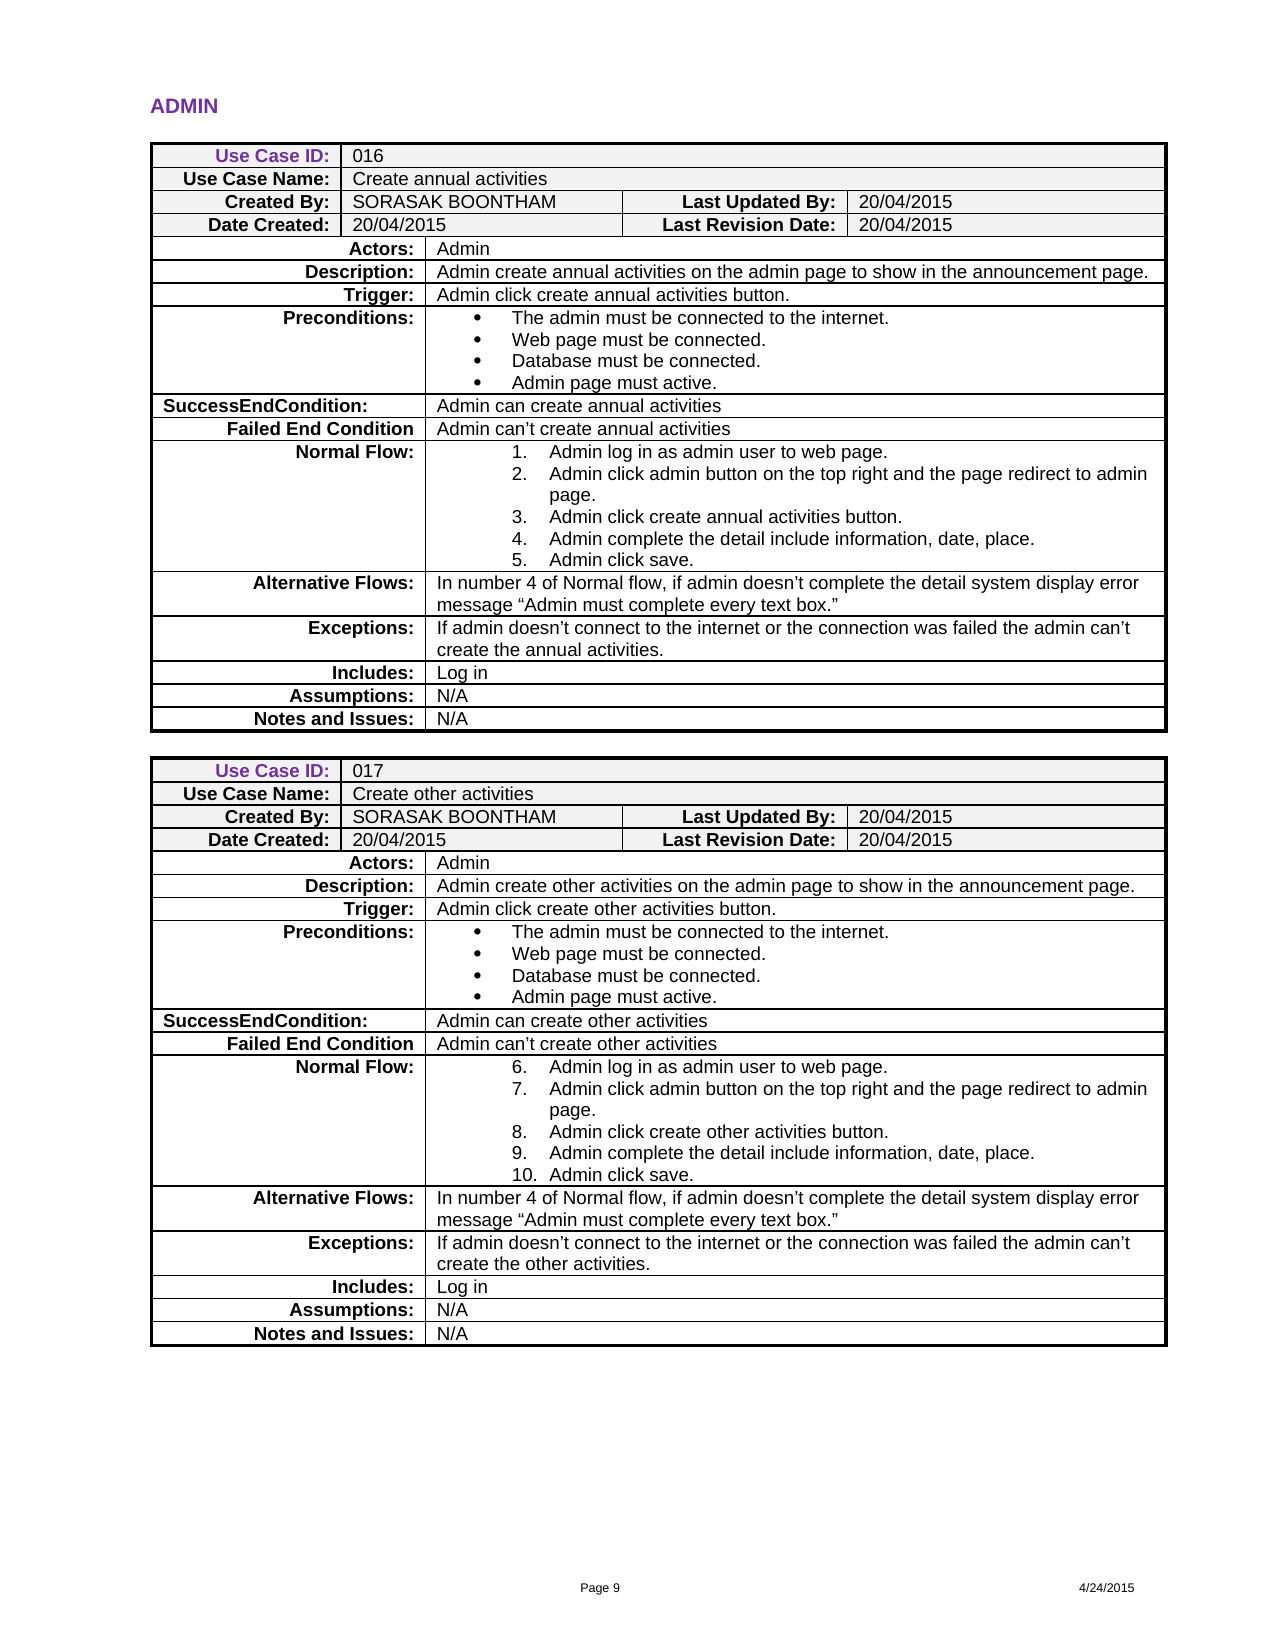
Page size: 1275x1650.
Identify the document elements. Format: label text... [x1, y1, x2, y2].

table_cell SuccessEndCondition: [153, 1010, 425, 1031]
table_cell Exceptions: [153, 1232, 425, 1274]
table_cell Exceptions: [153, 617, 425, 660]
table_header Use Case ID: [153, 145, 340, 166]
table_cell Log in [426, 662, 1164, 683]
table_cell Created By: [153, 806, 340, 827]
table_cell 20/04/2015 [848, 829, 1164, 850]
table_cell Log in [426, 1276, 1164, 1298]
table_cell Normal Flow: [153, 1056, 425, 1185]
table_cell Admin create other activities on the admin page to show in the announcement page. [426, 875, 1164, 897]
table_cell Admin [426, 852, 1164, 873]
table_cell 20/04/2015 [848, 214, 1164, 236]
table_cell In number 4 of Normal flow, if admin doesn’t complete the detail system display error message “Admin must complete every text box.” [426, 1187, 1164, 1230]
table_cell Admin can’t create other activities [426, 1033, 1164, 1054]
table_cell 20/04/2015 [342, 829, 622, 850]
table_header 016 [342, 145, 1164, 166]
table_cell Preconditions: [153, 307, 425, 393]
table_header Use Case ID: [153, 760, 340, 781]
table_cell Notes and Issues: [153, 708, 425, 729]
table_cell Admin log in as admin user to web page. Admin click admin button on the top right and the page redirect to admin page. Admin click create annual activities button. Admin complete the detail include information, date, place. Admin click save. [426, 441, 1164, 571]
table_cell If admin doesn’t connect to the internet or the connection was failed the admin can’t create the annual activities. [426, 617, 1164, 660]
table_cell N/A [426, 1322, 1164, 1344]
table_cell Assumptions: [153, 1299, 425, 1321]
table_cell Actors: [153, 852, 425, 873]
table_cell Failed End Condition [153, 1033, 425, 1054]
table_cell Admin [426, 237, 1164, 259]
table_cell Trigger: [153, 898, 425, 920]
table_cell Admin can create other activities [426, 1010, 1164, 1031]
table_cell Admin can’t create annual activities [426, 418, 1164, 439]
table_cell Create annual activities [342, 168, 1164, 189]
table_cell Admin click create annual activities button. [426, 284, 1164, 305]
table_cell In number 4 of Normal flow, if admin doesn’t complete the detail system display error message “Admin must complete every text box.” [426, 572, 1164, 615]
table_cell Use Case Name: [153, 783, 340, 804]
table_cell Includes: [153, 662, 425, 683]
table_cell Admin click create other activities button. [426, 898, 1164, 920]
text ADMIN [150, 94, 1134, 142]
table_cell Last Updated By: [623, 806, 847, 827]
table_cell Date Created: [153, 829, 340, 850]
table_cell If admin doesn’t connect to the internet or the connection was failed the admin can’t create the other activities. [426, 1232, 1164, 1274]
table_cell Description: [153, 875, 425, 897]
table_cell Last Revision Date: [623, 829, 847, 850]
table_cell Description: [153, 261, 425, 282]
table_cell Create other activities [342, 783, 1164, 804]
table_cell The admin must be connected to the internet. Web page must be connected. Database must be connected. Admin page must active. [426, 307, 1164, 393]
table_cell The admin must be connected to the internet. Web page must be connected. Database must be connected. Admin page must active. [426, 921, 1164, 1008]
table_cell Preconditions: [153, 921, 425, 1008]
table_cell Date Created: [153, 214, 340, 236]
table_cell Created By: [153, 191, 340, 213]
table_cell Actors: [153, 237, 425, 259]
table_header 017 [342, 760, 1164, 781]
table_cell Last Revision Date: [623, 214, 847, 236]
table_cell SORASAK BOONTHAM [342, 191, 622, 213]
table_cell N/A [426, 708, 1164, 729]
table_cell N/A [426, 1299, 1164, 1321]
table_cell Trigger: [153, 284, 425, 305]
table_cell Includes: [153, 1276, 425, 1298]
table_cell Use Case Name: [153, 168, 340, 189]
table_cell 20/04/2015 [848, 191, 1164, 213]
table_cell 20/04/2015 [342, 214, 622, 236]
table_cell Last Updated By: [623, 191, 847, 213]
table_cell Alternative Flows: [153, 572, 425, 615]
table_cell SORASAK BOONTHAM [342, 806, 622, 827]
table_cell Alternative Flows: [153, 1187, 425, 1230]
table_cell Assumptions: [153, 685, 425, 706]
table_cell Admin log in as admin user to web page. Admin click admin button on the top right and the page redirect to admin page. Admin click create other activities button. Admin complete the detail include information, date, place. Admin click save. [426, 1056, 1164, 1185]
table_cell SuccessEndCondition: [153, 395, 425, 416]
table_cell 20/04/2015 [848, 806, 1164, 827]
table_cell Normal Flow: [153, 441, 425, 571]
table_cell Failed End Condition [153, 418, 425, 439]
table_cell Admin create annual activities on the admin page to show in the announcement page. [426, 261, 1164, 282]
table_cell N/A [426, 685, 1164, 706]
table_cell Notes and Issues: [153, 1322, 425, 1344]
table_cell Admin can create annual activities [426, 395, 1164, 416]
